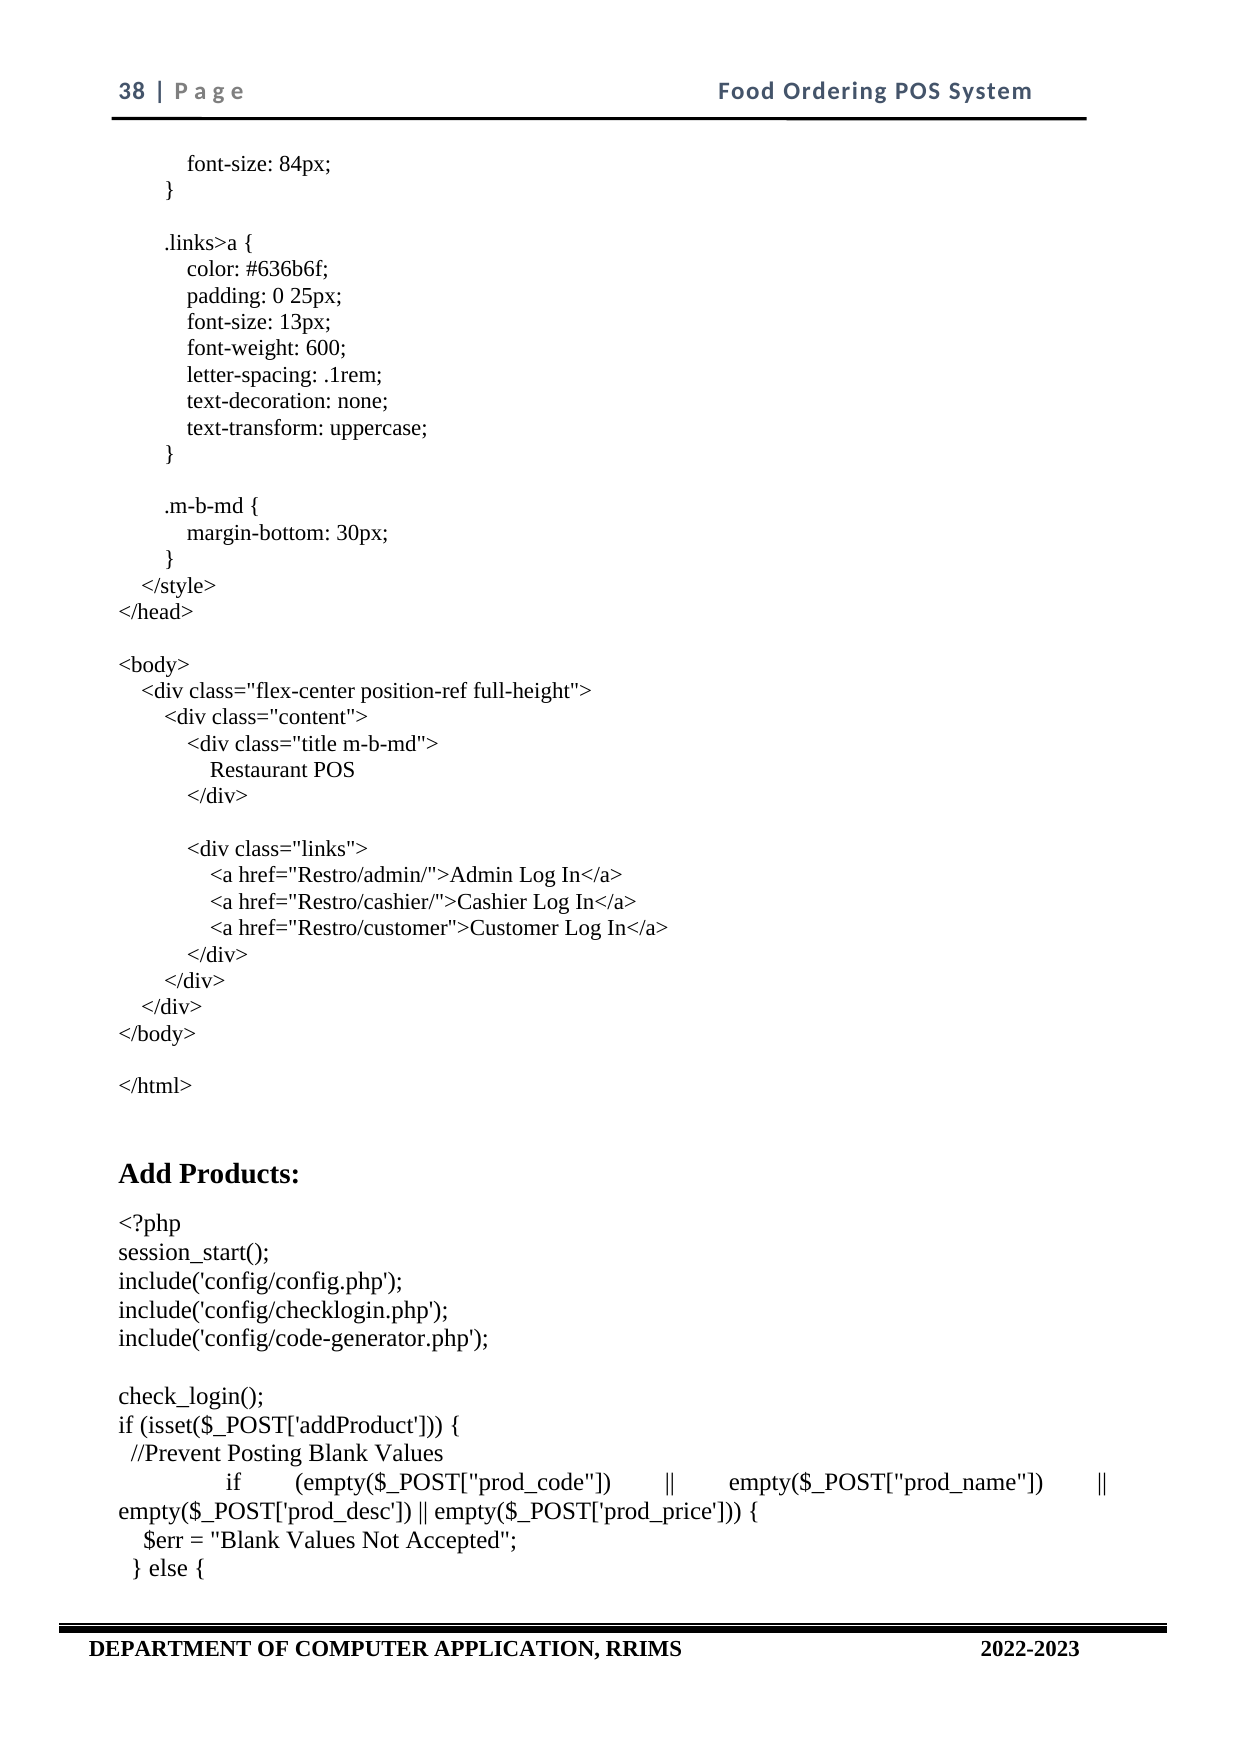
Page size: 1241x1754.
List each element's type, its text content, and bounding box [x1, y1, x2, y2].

text } [118, 545, 1107, 572]
text </div> [118, 967, 1107, 993]
text Add Products: [118, 1156, 1107, 1190]
text text-decoration: none; [118, 387, 1107, 413]
text <a href="Restro/admin/">Admin Log In</a> [118, 862, 1107, 888]
text .links>a { [118, 229, 1107, 255]
text padding: 0 25px; [118, 282, 1107, 308]
text <div class="links"> [118, 835, 1107, 862]
text if (empty($_POST["prod_code"]) || empty($_POST["prod_name"]) || empty($_POST['prod_desc']) || empty($_POST['prod_price'])) { [118, 1467, 1107, 1525]
text </div> [118, 941, 1107, 967]
text font-size: 13px; [118, 308, 1107, 334]
text </div> [118, 993, 1107, 1020]
text </style> [118, 572, 1107, 598]
text $err = "Blank Values Not Accepted"; [118, 1525, 1107, 1553]
text </div> [118, 782, 1107, 809]
text check_login(); [118, 1381, 1107, 1410]
text margin-bottom: 30px; [118, 519, 1107, 545]
text <div class="title m-b-md"> [118, 730, 1107, 756]
text <div class="flex-center position-ref full-height"> [118, 677, 1107, 703]
text font-weight: 600; [118, 334, 1107, 361]
text text-transform: uppercase; [118, 413, 1107, 440]
text <div class="content"> [118, 703, 1107, 730]
text </html> [118, 1072, 1107, 1099]
text } [118, 440, 1107, 466]
text <body> [118, 651, 1107, 677]
text font-size: 84px; [118, 150, 1107, 176]
text letter-spacing: .1rem; [118, 361, 1107, 387]
text color: #636b6f; [118, 255, 1107, 282]
text <a href="Restro/customer">Customer Log In</a> [118, 914, 1107, 941]
text //Prevent Posting Blank Values [118, 1438, 1107, 1467]
text } [118, 176, 1107, 203]
text include('config/code-generator.php'); [118, 1323, 1107, 1352]
text </body> [118, 1020, 1107, 1046]
text .m-b-md { [118, 493, 1107, 519]
text } else { [118, 1553, 1107, 1582]
text Restaurant POS [118, 756, 1107, 782]
text <?php [118, 1208, 1107, 1237]
text session_start(); [118, 1237, 1107, 1266]
text include('config/checklogin.php'); [118, 1295, 1107, 1323]
text <a href="Restro/cashier/">Cashier Log In</a> [118, 888, 1107, 914]
text </head> [118, 598, 1107, 624]
text if (isset($_POST['addProduct'])) { [118, 1410, 1107, 1438]
text include('config/config.php'); [118, 1266, 1107, 1295]
